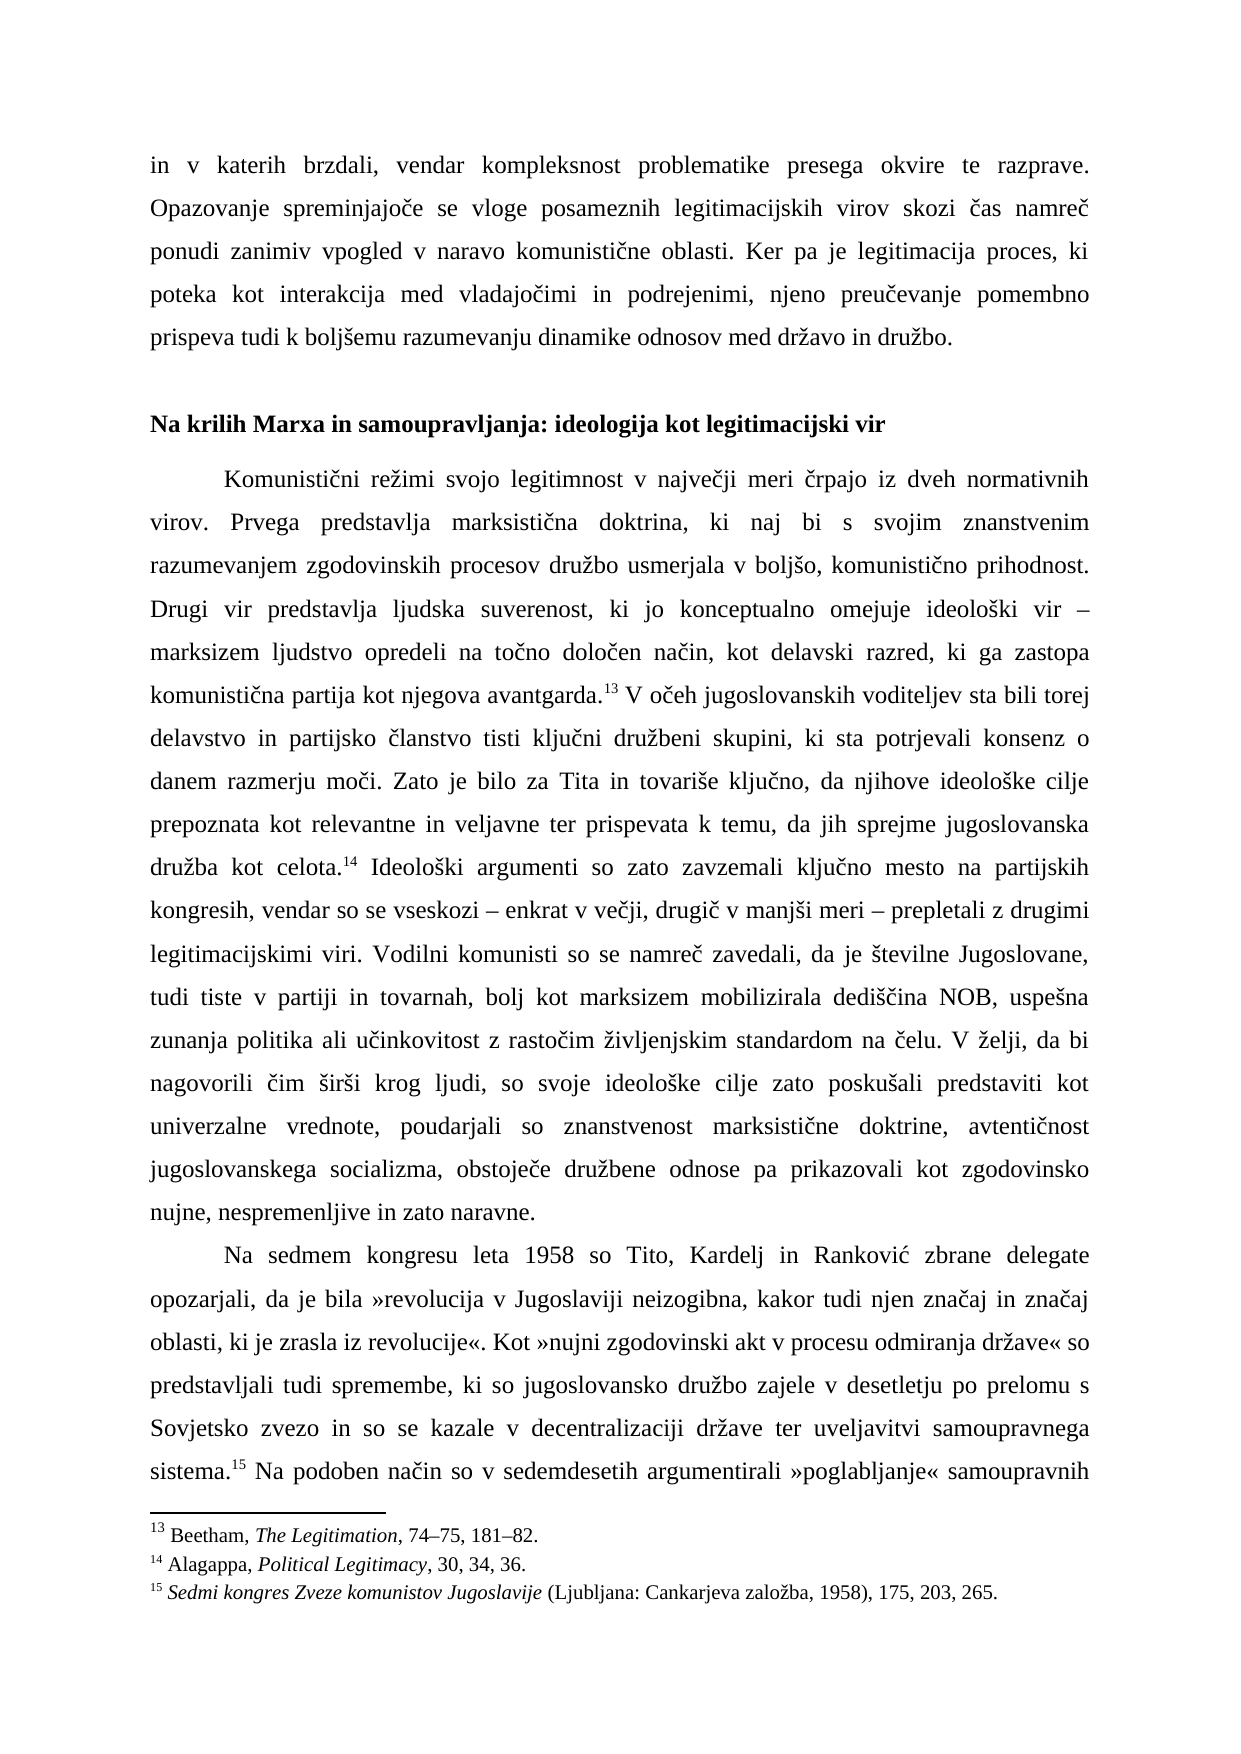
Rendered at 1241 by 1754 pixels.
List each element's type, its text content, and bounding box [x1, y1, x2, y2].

text Prispevek se v sledečih treh poglavjih osredotoči na legitimacijske vire, ki so v diskurzu partijskih kongresov zavzemali najvidnejšo vlogo – ideologijo, ljudsko suverenost in učinkovitost. Pomemben položaj, zlasti v Titovih referatih, je imela tudi jugoslovanska zunanja politika, katere legitimacijski pomen je v svoji monografiji temeljito obdelal Robert Niebuhr, zato pričujoči prispevek ostaja zgolj pri »notranjih« legitimacijskih virih. Prav tako ne obravnava vprašanja mednacionalnih odnosov, čeprav so na kongresih zavzemali nezanemarljivo vlogo. Nacionalizem nosi izjemno (de)legitimacijsko moč in smiselno bi bilo raziskati, v katerih kontekstih so ga jugoslovanski voditelji kot legitimacijski vir mobilizirali in v katerih brzdali, vendar kompleksnost problematike presega okvire te razprave. Opazovanje spreminjajoče se vloge posameznih legitimacijskih virov skozi čas namreč ponudi zanimiv vpogled v naravo komunistične oblasti. Ker pa je legitimacija proces, ki poteka kot interakcija med vladajočimi in podrejenimi, njeno preučevanje pomembno prispeva tudi k boljšemu razumevanju dinamike odnosov med državo in družbo. [150, 150, 1090, 351]
text Komunistični režimi svojo legitimnost v največji meri črpajo iz dveh normativnih virov. Prvega predstavlja marksistična doktrina, ki naj bi s svojim znanstvenim razumevanjem zgodovinskih procesov družbo usmerjala v boljšo, komunistično prihodnost. Drugi vir predstavlja ljudska suverenost, ki jo konceptualno omejuje ideološki vir – marksizem ljudstvo opredeli na točno določen način, kot delavski razred, ki ga zastopa komunistična partija kot njegova avantgarda. V očeh jugoslovanskih voditeljev sta bili torej delavstvo in partijsko članstvo tisti ključni družbeni skupini, ki sta potrjevali konsenz o danem razmerju moči. Zato je bilo za Tita in tovariše ključno, da njihove ideološke cilje prepoznata kot relevantne in veljavne ter prispevata k temu, da jih sprejme jugoslovanska družba kot celota. Ideološki argumenti so zato zavzemali ključno mesto na partijskih kongresih, vendar so se vseskozi – enkrat v večji, drugič v manjši meri – prepletali z drugimi legitimacijskimi viri. Vodilni komunisti so se namreč zavedali, da je številne Jugoslovane, tudi tiste v partiji in tovarnah, bolj kot marksizem mobilizirala dediščina NOB, uspešna zunanja politika ali učinkovitost z rastočim življenjskim standardom na čelu. V želji, da bi nagovorili čim širši krog ljudi, so svoje ideološke cilje zato poskušali predstaviti kot univerzalne vrednote, poudarjali so znanstvenost marksistične doktrine, avtentičnost jugoslovanskega socializma, obstoječe družbene odnose pa prikazovali kot zgodovinsko nujne, nespremenljive in zato naravne. [150, 464, 1090, 1226]
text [150, 1241, 1090, 1485]
text Na krilih Marxa in samoupravljanja: ideologija kot legitimacijski vir [150, 409, 1090, 437]
